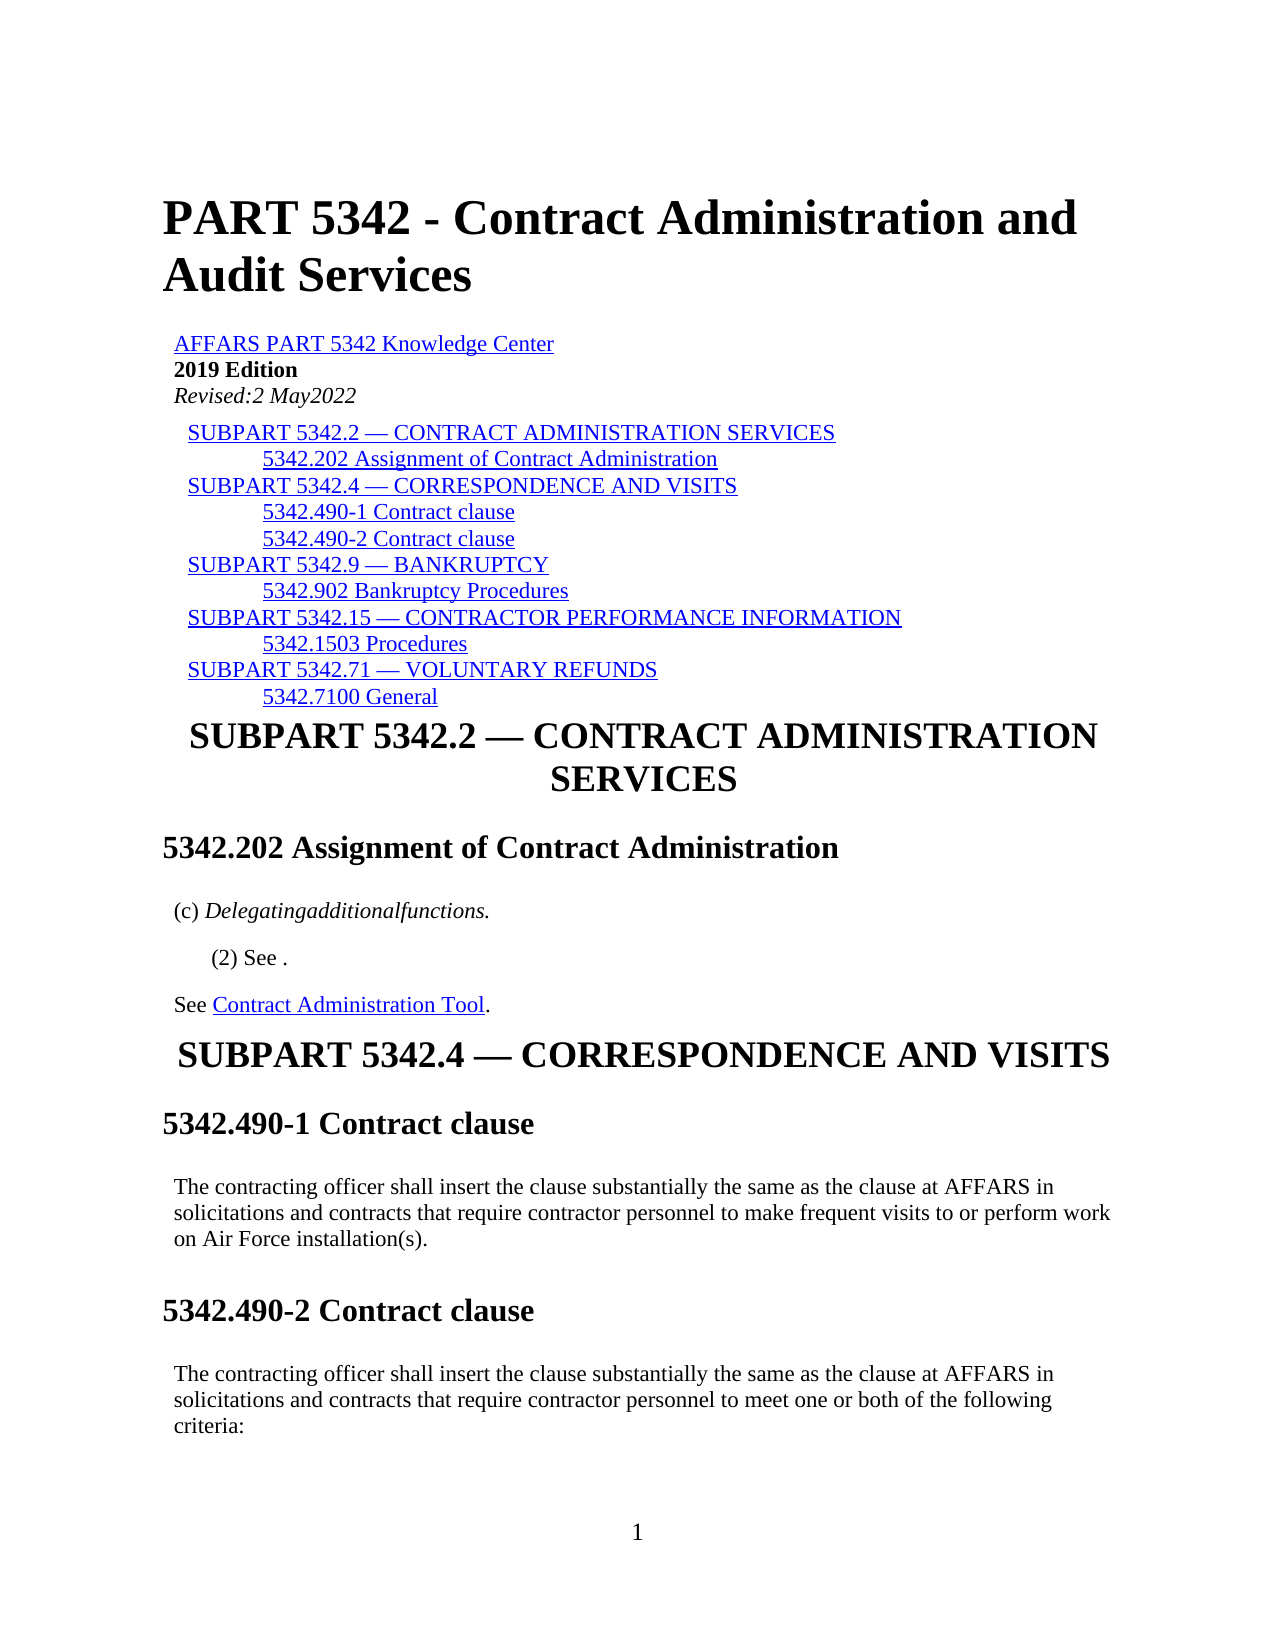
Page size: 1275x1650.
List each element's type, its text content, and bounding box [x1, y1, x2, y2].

subtitle 5342.490-1 Contract clause [162, 1104, 1125, 1142]
subtitle 5342.490-2 Contract clause [162, 1291, 1125, 1328]
subtitle 5342.202 Assignment of Contract Administration [162, 829, 1125, 866]
text 5342.902 Bankruptcy Procedures [262, 577, 1125, 604]
text 5342.490-1 Contract clause [262, 498, 1125, 524]
subtitle SUBPART 5342.4 — CORRESPONDENCE AND VISITS [162, 1032, 1125, 1075]
subtitle SUBPART 5342.2 — CONTRACT ADMINISTRATION SERVICES [162, 713, 1125, 799]
text 5342.202 Assignment of Contract Administration [262, 446, 1125, 472]
text Revised:2 May2022 [163, 382, 1135, 419]
text 5342.7100 General [262, 683, 1125, 709]
text (2) See . [201, 934, 1135, 981]
text SUBPART 5342.4 — CORRESPONDENCE AND VISITS [187, 472, 1125, 498]
text 2019 Edition [163, 356, 1135, 382]
text SUBPART 5342.9 — BANKRUPTCY [187, 551, 1125, 577]
text See Contract Administration Tool. [163, 981, 1135, 1028]
text The contracting officer shall insert the clause substantially the same as the clause at AFFARS in solicitations and contracts that require contractor personnel to meet one or both of the following criteria: [163, 1349, 1135, 1439]
text SUBPART 5342.15 — CONTRACTOR PERFORMANCE INFORMATION [187, 604, 1125, 630]
subtitle PART 5342 - Contract Administration and Audit Services [162, 187, 1125, 302]
text (c) Delegatingadditionalfunctions. [163, 886, 1135, 934]
text 5342.490-2 Contract clause [262, 524, 1125, 551]
text SUBPART 5342.2 — CONTRACT ADMINISTRATION SERVICES [187, 419, 1125, 446]
text AFFARS PART 5342 Knowledge Center [163, 319, 1135, 356]
text SUBPART 5342.71 — VOLUNTARY REFUNDS [187, 656, 1125, 683]
text 5342.1503 Procedures [262, 630, 1125, 656]
text The contracting officer shall insert the clause substantially the same as the clause at AFFARS in solicitations and contracts that require contractor personnel to make frequent visits to or perform work on Air Force installation(s). [163, 1162, 1135, 1262]
